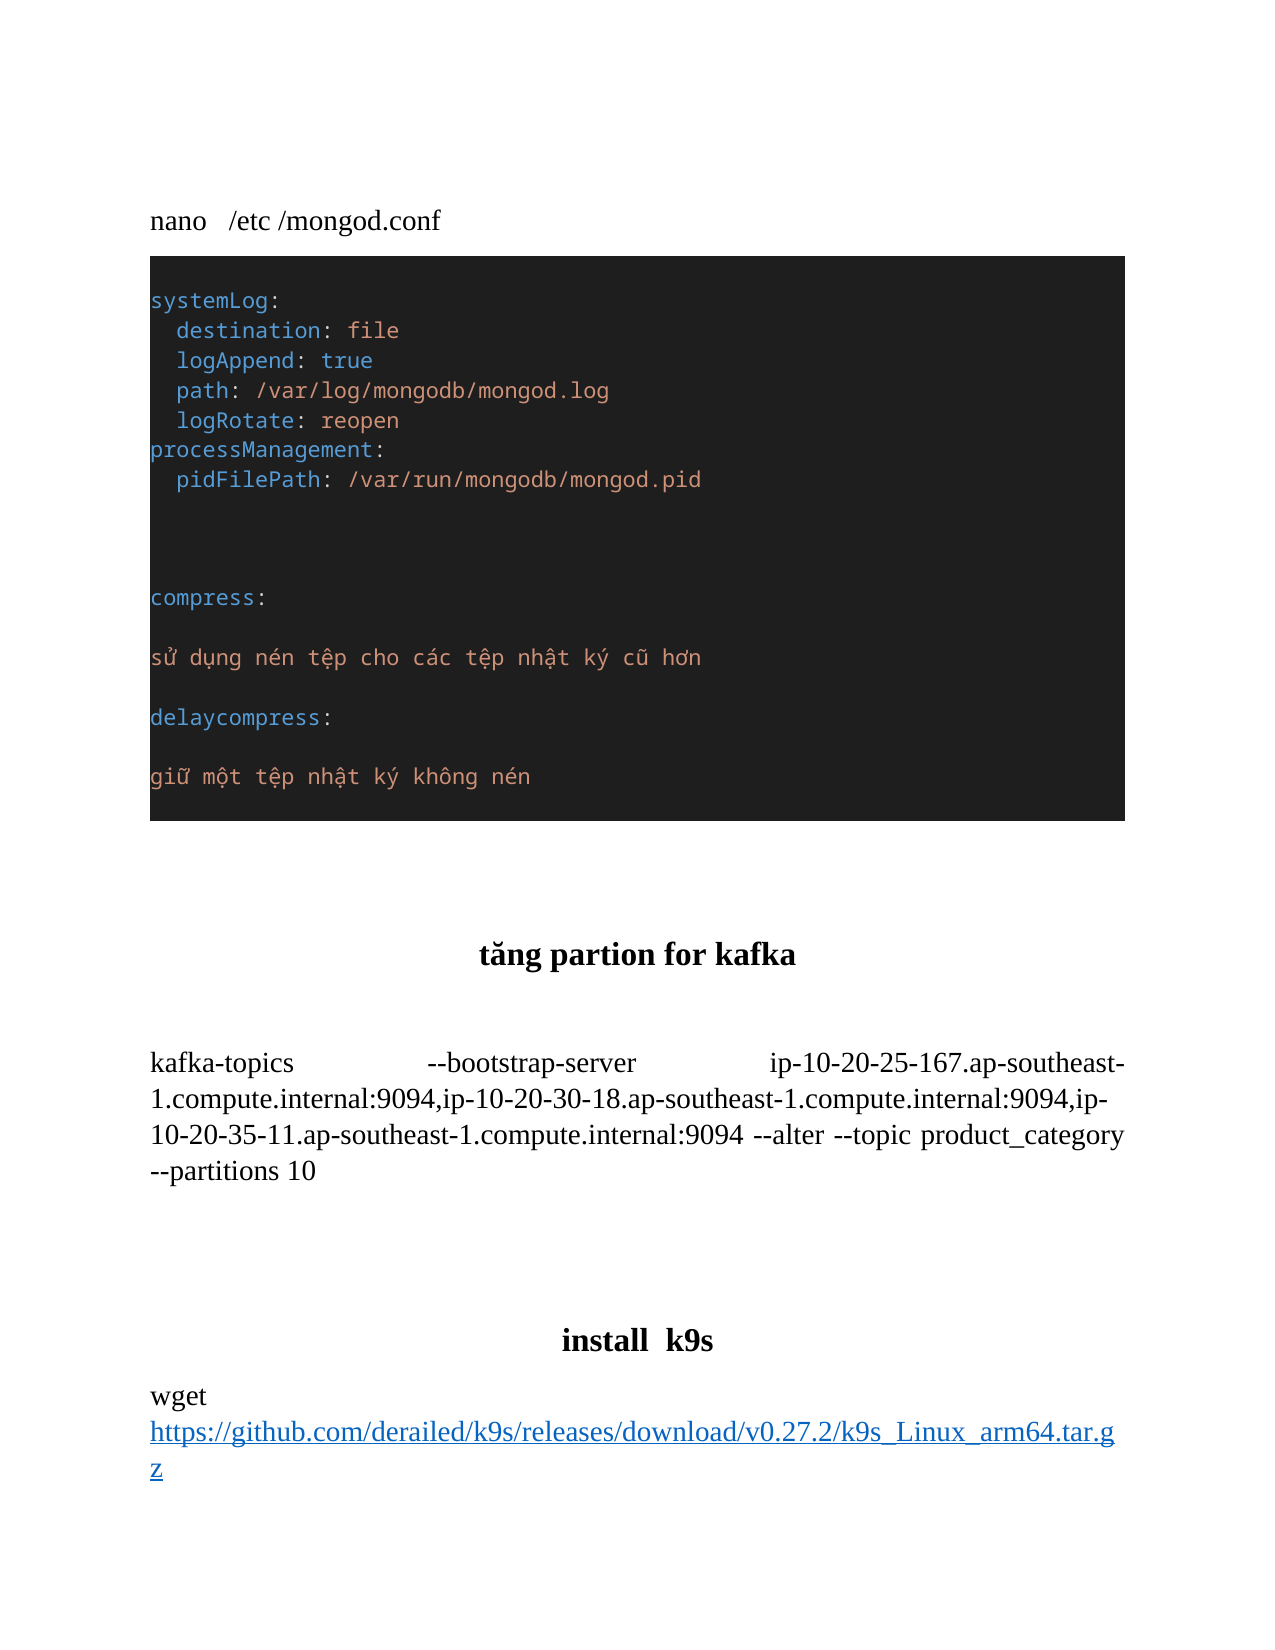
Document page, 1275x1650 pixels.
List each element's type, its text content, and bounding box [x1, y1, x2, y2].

text path: /var/log/mongodb/mongod.log [150, 375, 1125, 404]
text wget https://github.com/derailed/k9s/releases/download/v0.27.2/k9s_Linux_arm64.tar.gz [150, 1378, 1125, 1483]
text compress: [150, 582, 1125, 612]
text giữ một tệp nhật ký không nén [150, 761, 1125, 791]
text pidFilePath: /var/run/mongodb/mongod.pid [150, 464, 1125, 494]
text sử dụng nén tệp cho các tệp nhật ký cũ hơn [150, 642, 1125, 672]
text logAppend: true [150, 345, 1125, 375]
subtitle install k9s [150, 1320, 1125, 1358]
text kafka-topics --bootstrap-server ip-10-20-25-167.ap-southeast-1.compute.internal:9094,ip-10-20-30-18.ap-southeast-1.compute.internal:9094,ip-10-20-35-11.ap-southeast-1.compute.internal:9094 --alter --topic product_category --partitions 10 [150, 1045, 1125, 1187]
text nano /etc /mongod.conf [150, 203, 1125, 236]
text delaycompress: [150, 701, 1125, 731]
text destination: file [150, 315, 1125, 345]
subtitle tăng partion for kafka [150, 934, 1125, 973]
text systemLog: [150, 285, 1125, 315]
text logRotate: reopen [150, 404, 1125, 434]
text processManagement: [150, 434, 1125, 464]
